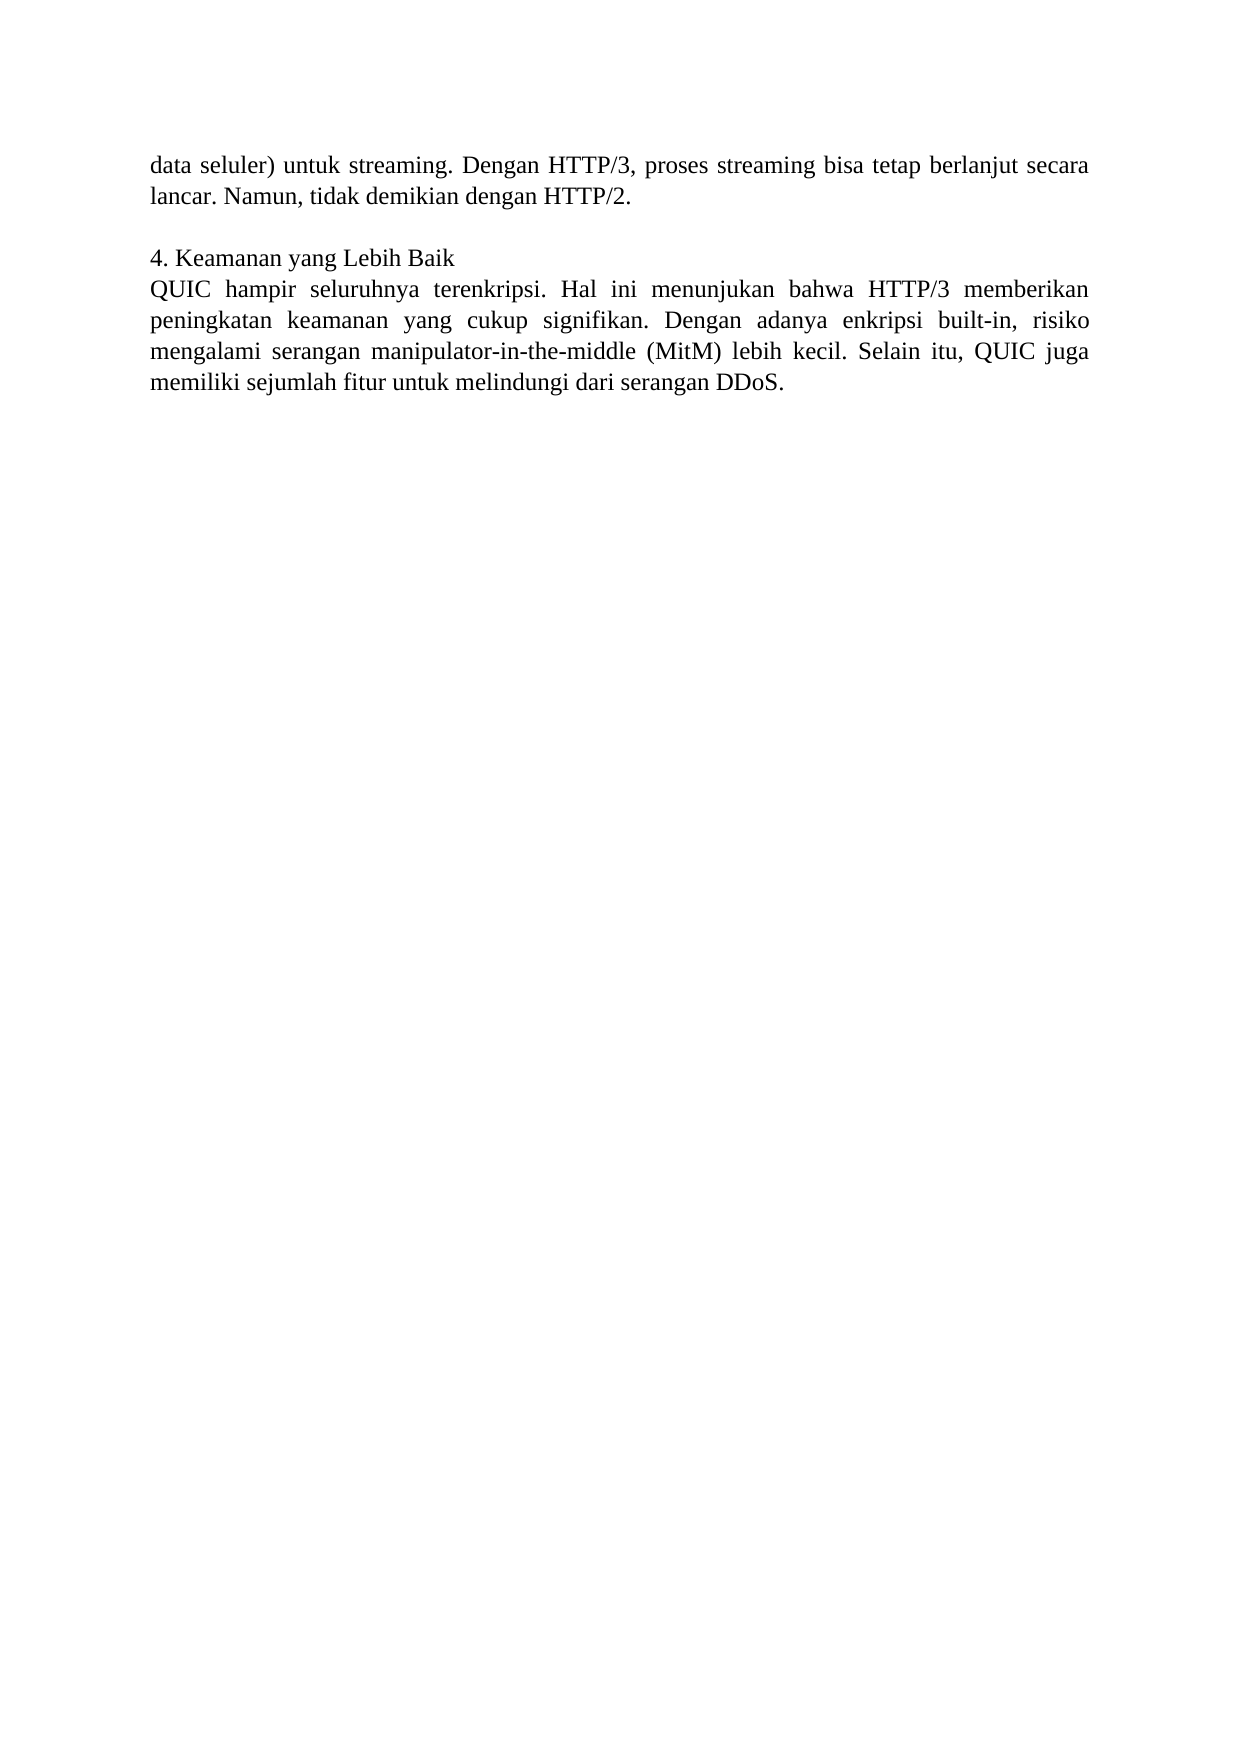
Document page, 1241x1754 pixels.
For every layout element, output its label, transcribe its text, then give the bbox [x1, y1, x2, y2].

text 4. Keamanan yang Lebih Baik [150, 243, 1090, 272]
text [150, 150, 1090, 210]
text QUIC hampir seluruhnya terenkripsi. Hal ini menunjukan bahwa HTTP/3 memberikan peningkatan keamanan yang cukup signifikan. Dengan adanya enkripsi built-in, risiko mengalami serangan manipulator-in-the-middle (MitM) lebih kecil. Selain itu, QUIC juga memiliki sejumlah fitur untuk melindungi dari serangan DDoS. [150, 274, 1090, 396]
